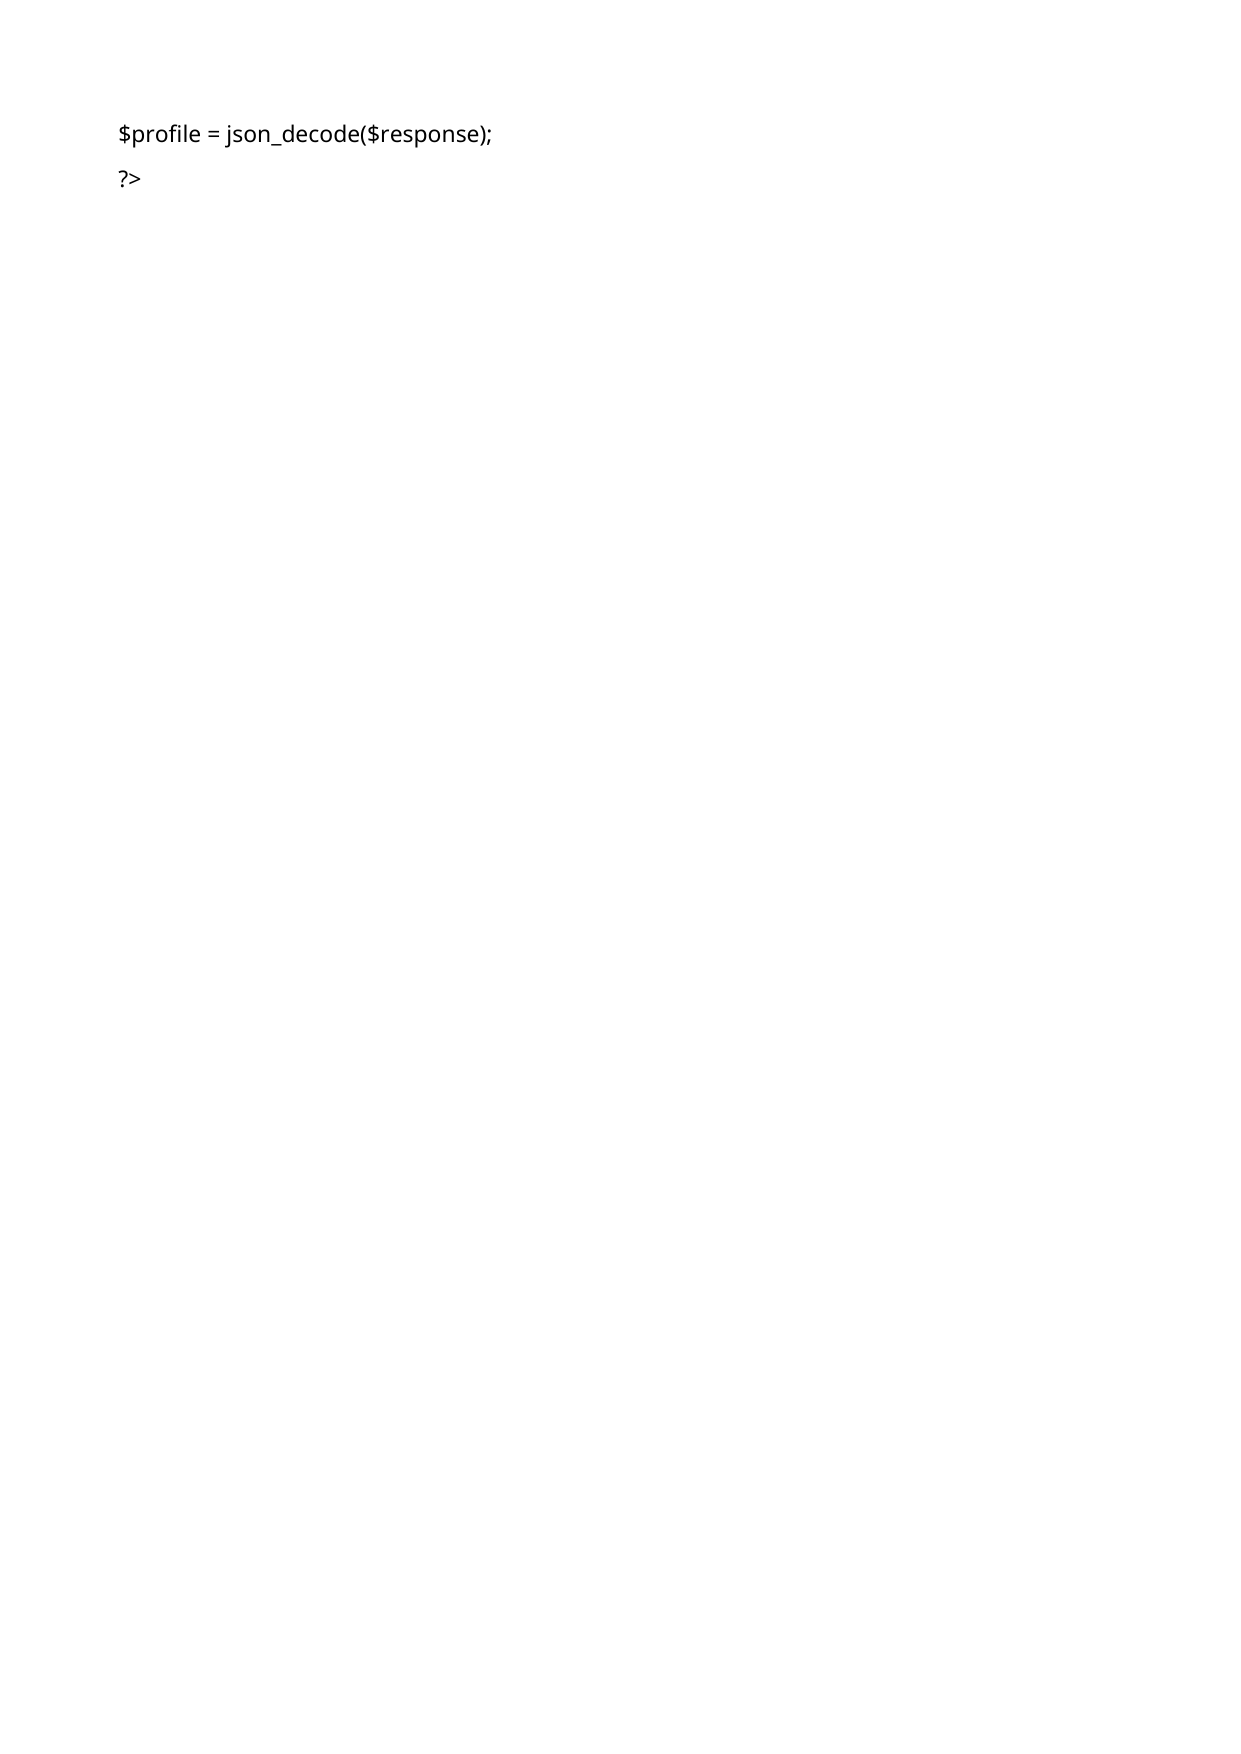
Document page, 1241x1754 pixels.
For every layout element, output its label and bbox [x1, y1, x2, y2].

text [118, 118, 1122, 195]
